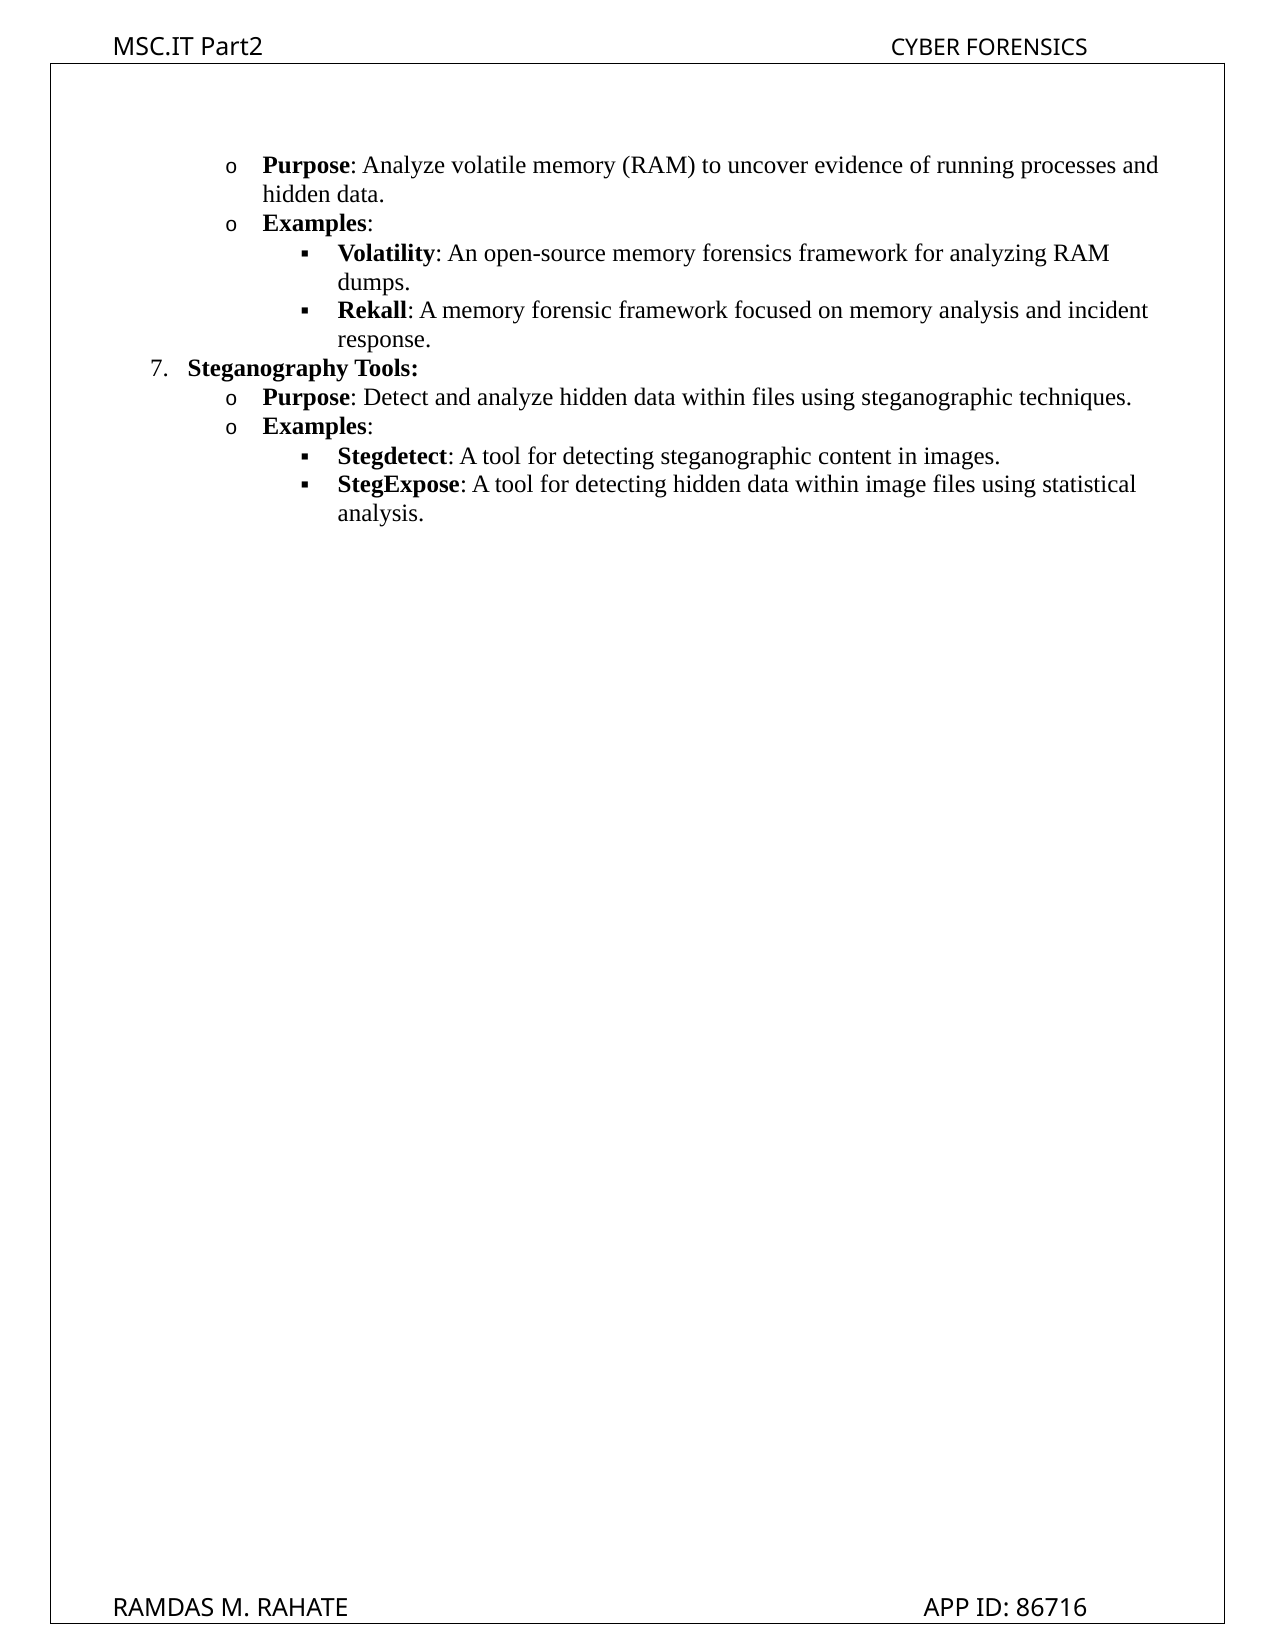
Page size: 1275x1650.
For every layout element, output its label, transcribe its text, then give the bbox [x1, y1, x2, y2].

list Examples: [225, 411, 1172, 441]
list Volatility: An open-source memory forensics framework for analyzing RAM dumps. [300, 238, 1172, 295]
list Rekall: A memory forensic framework focused on memory analysis and incident response. [300, 295, 1172, 353]
list Stegdetect: A tool for detecting steganographic content in images. [300, 441, 1172, 469]
list StegExpose: A tool for detecting hidden data within image files using statistical analysis. [300, 469, 1172, 527]
list Steganography Tools: [150, 353, 1172, 382]
list Examples: [225, 208, 1172, 238]
list Purpose: Detect and analyze hidden data within files using steganographic techniques. [225, 382, 1172, 411]
list Purpose: Analyze volatile memory (RAM) to uncover evidence of running processes and hidden data. [225, 150, 1172, 208]
